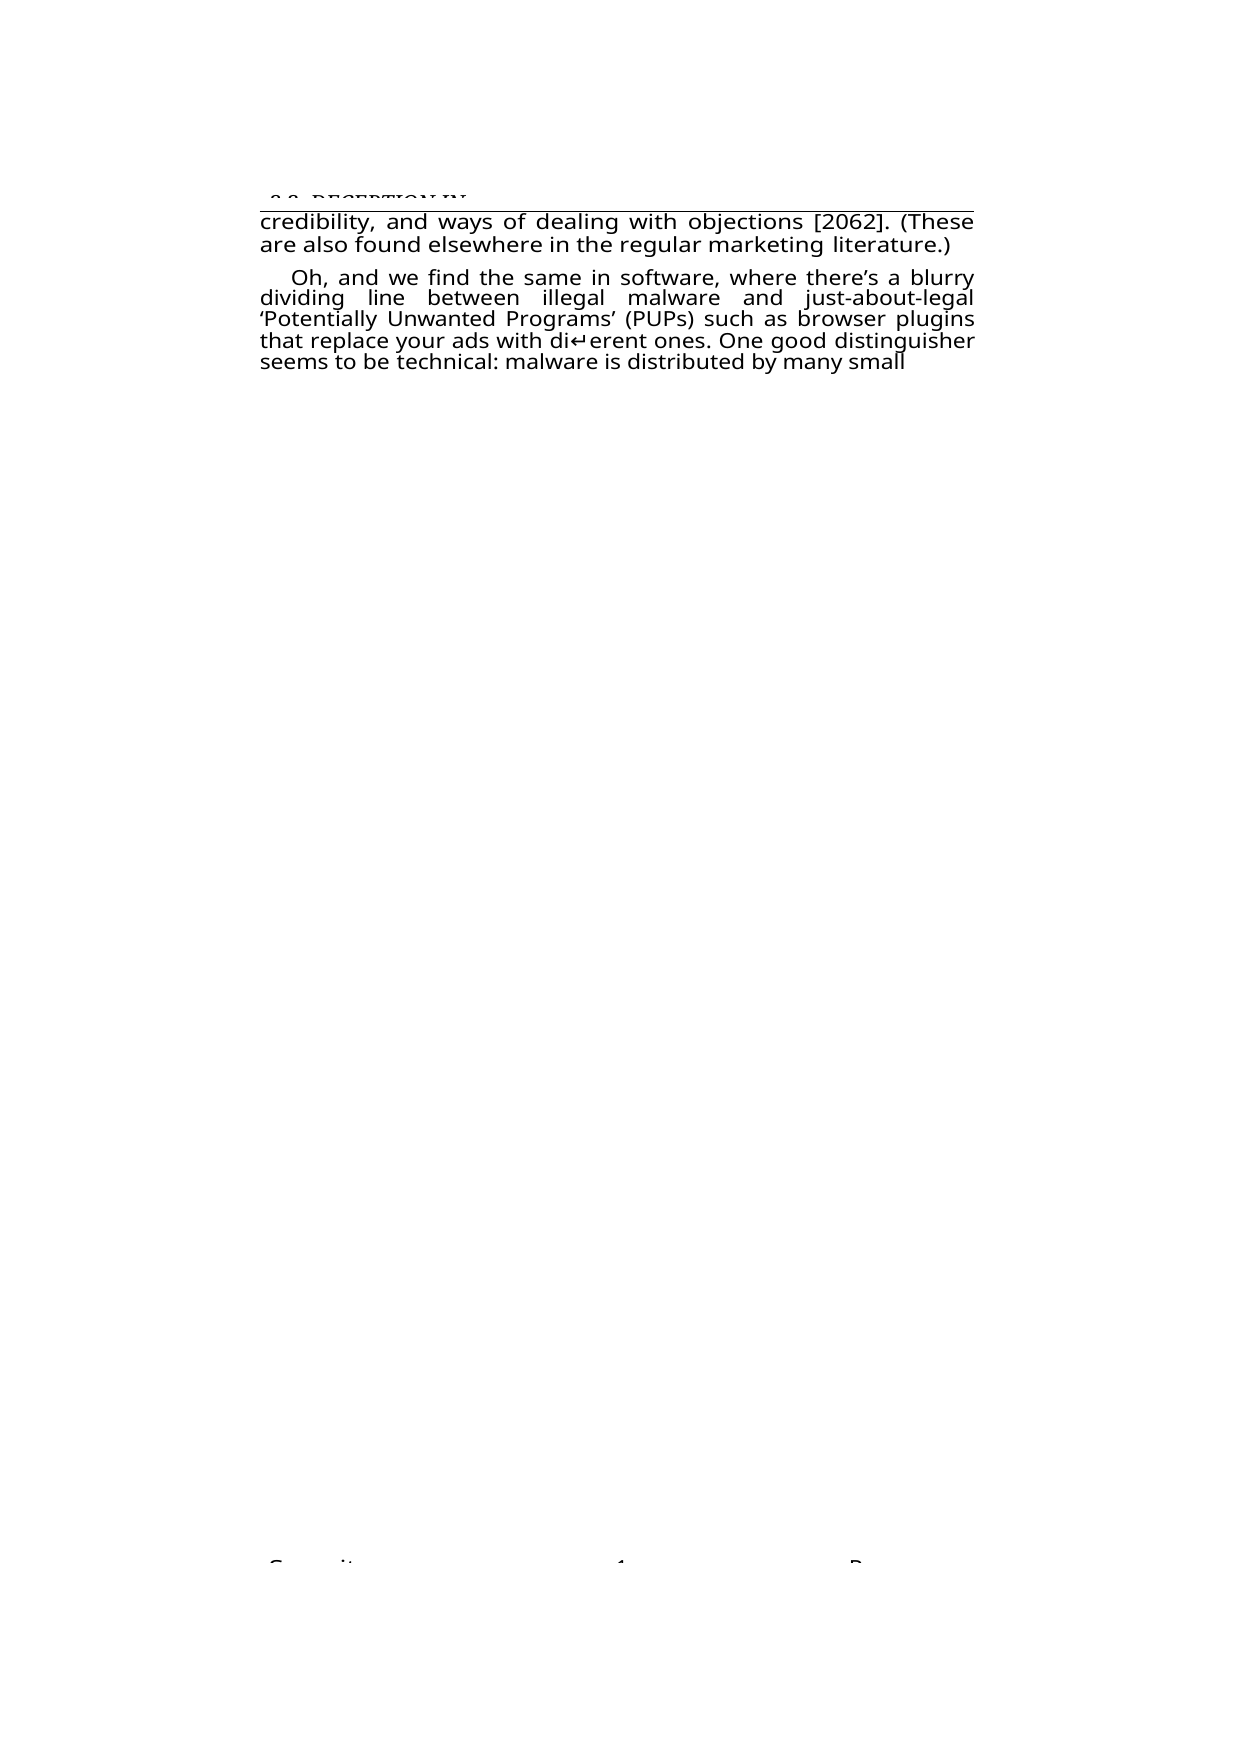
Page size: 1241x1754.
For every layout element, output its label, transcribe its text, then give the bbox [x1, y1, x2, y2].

text Oh, and we ﬁnd the same in software, where there’s a blurry dividing line between illegal malware and just-about-legal ‘Potentially Unwanted Programs’ (PUPs) such as browser plugins that replace your ads with di↵erent ones. One good distinguisher seems to be technical: malware is distributed by many small [259, 269, 975, 376]
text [259, 210, 975, 259]
